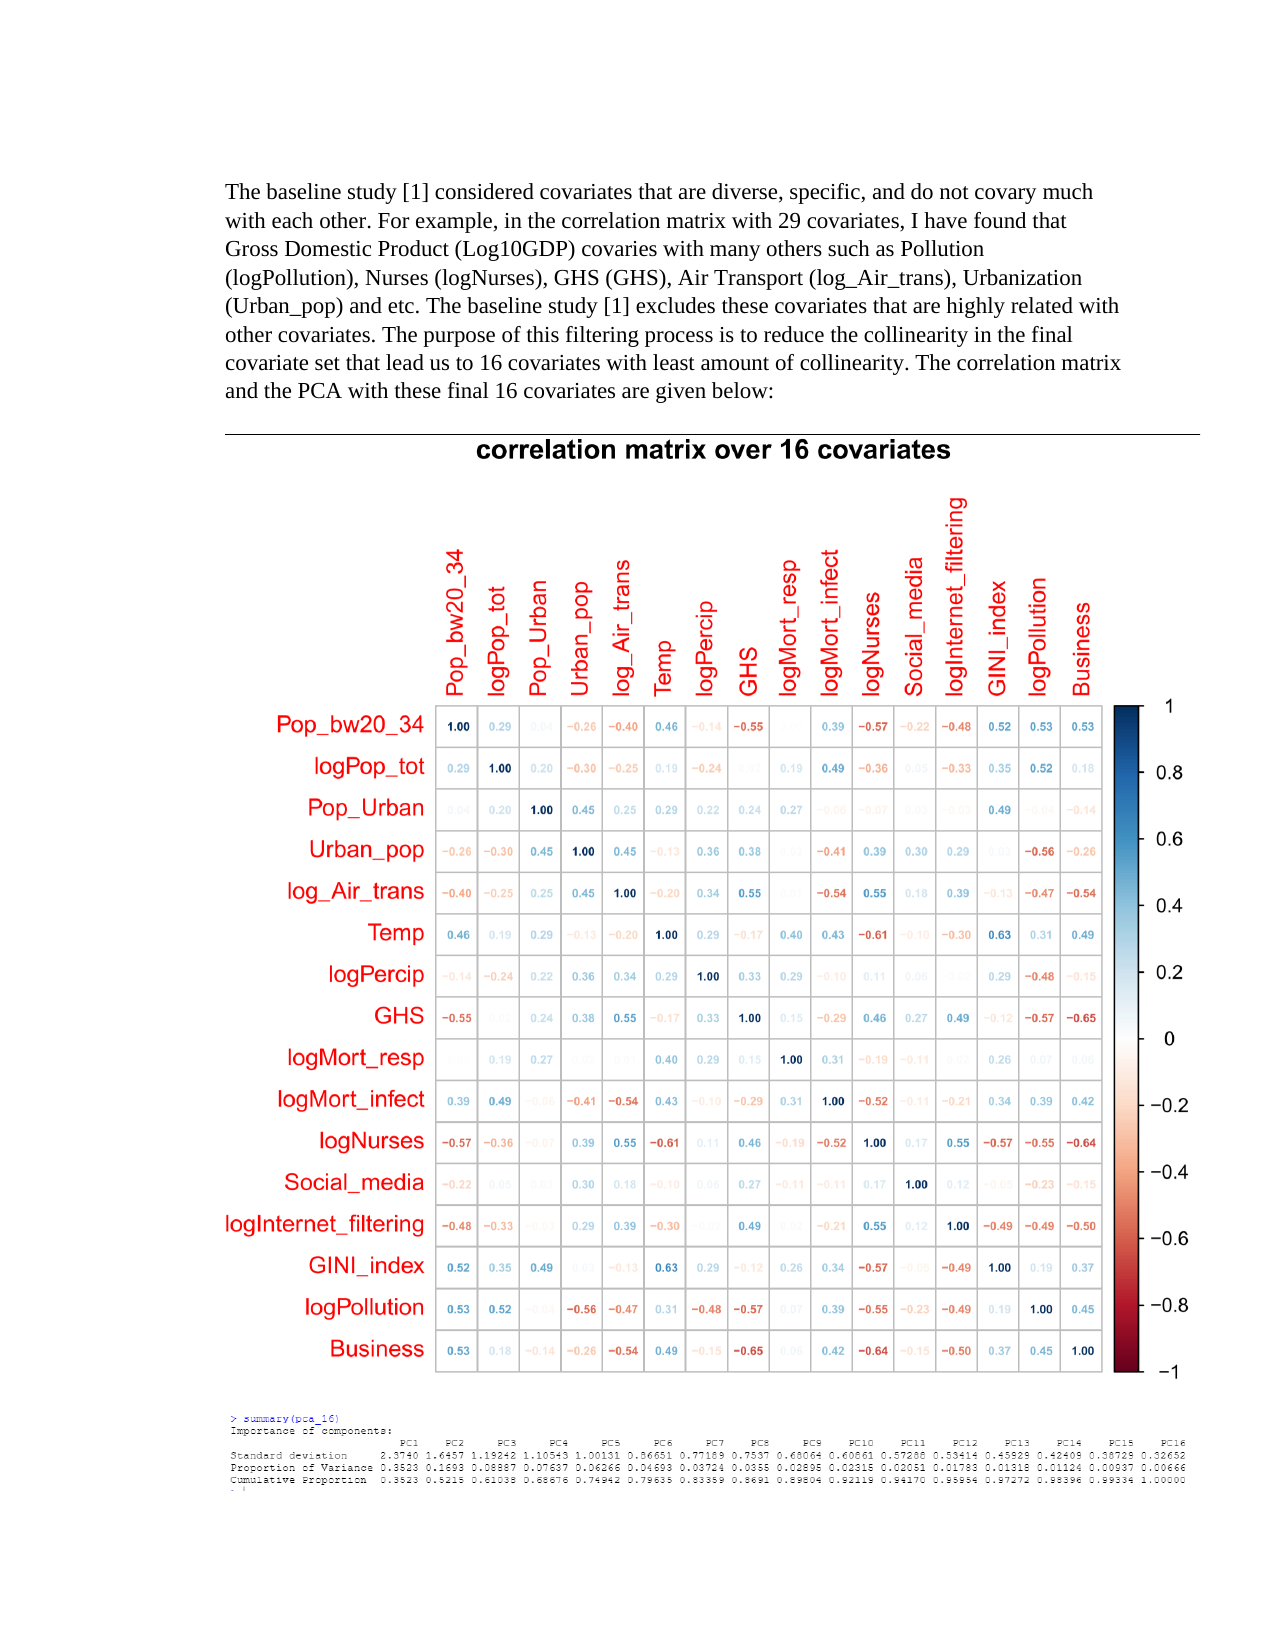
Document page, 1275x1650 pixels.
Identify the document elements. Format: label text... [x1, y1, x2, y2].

picture [225, 434, 1200, 1412]
picture [225, 1413, 1198, 1491]
list The baseline study [1] considered covariates that are diverse, specific, and do not covary much with each other. For example, in the correlation matrix with 29 covariates, I have found that Gross Domestic Product (Log10GDP) covaries with many others such as Pollution (logPollution), Nurses (logNurses), GHS (GHS), Air Transport (log_Air_trans), Urbanization (Urban_pop) and etc. The baseline study [1] excludes these covariates that are highly related with other covariates. The purpose of this filtering process is to reduce the collinearity in the final covariate set that lead us to 16 covariates with least amount of collinearity. The correlation matrix and the PCA with these final 16 covariates are given below: [225, 178, 1125, 404]
